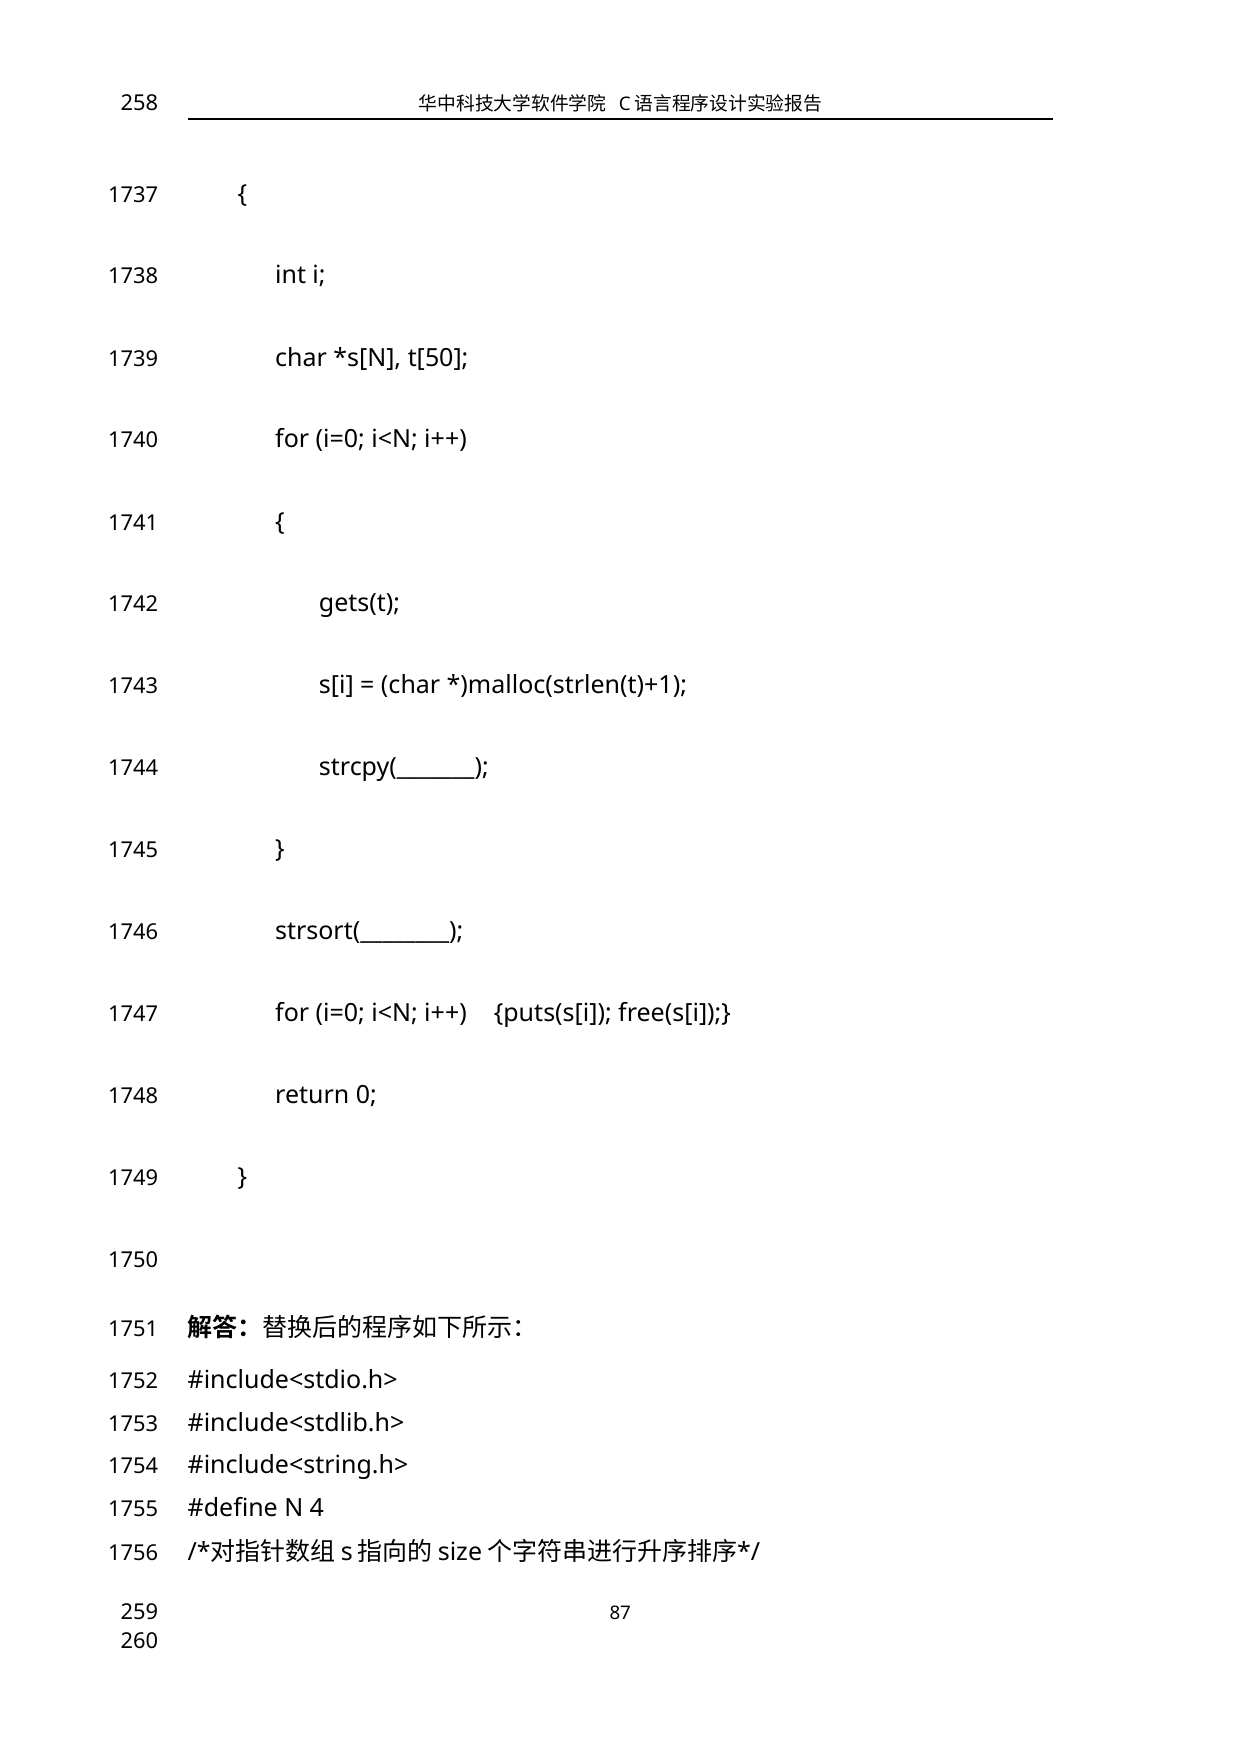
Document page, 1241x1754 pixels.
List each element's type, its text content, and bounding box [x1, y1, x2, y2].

text } [187, 1143, 1053, 1208]
text gets(t); [187, 570, 1053, 635]
text for (i=0; i<N; i++) [187, 406, 1053, 471]
text 解答：替换后的程序如下所示： [187, 1307, 1053, 1344]
text strcpy(_______); [187, 734, 1053, 799]
text #include<stdio.h> [187, 1362, 1053, 1396]
text { [187, 160, 1053, 225]
text #include<string.h> [187, 1447, 1053, 1481]
text strsort(________); [187, 898, 1053, 963]
text for (i=0; i<N; i++) {puts(s[i]); free(s[i]);} [187, 979, 1053, 1044]
text /*对指针数组s指向的size个字符串进行升序排序*/ [187, 1532, 1053, 1568]
text } [187, 816, 1053, 881]
text { [187, 488, 1053, 553]
text #include<stdlib.h> [187, 1404, 1053, 1438]
text #define N 4 [187, 1489, 1053, 1523]
text int i; [187, 242, 1053, 307]
text s[i] = (char *)malloc(strlen(t)+1); [187, 652, 1053, 717]
text char *s[N], t[50]; [187, 324, 1053, 389]
text return 0; [187, 1062, 1053, 1127]
